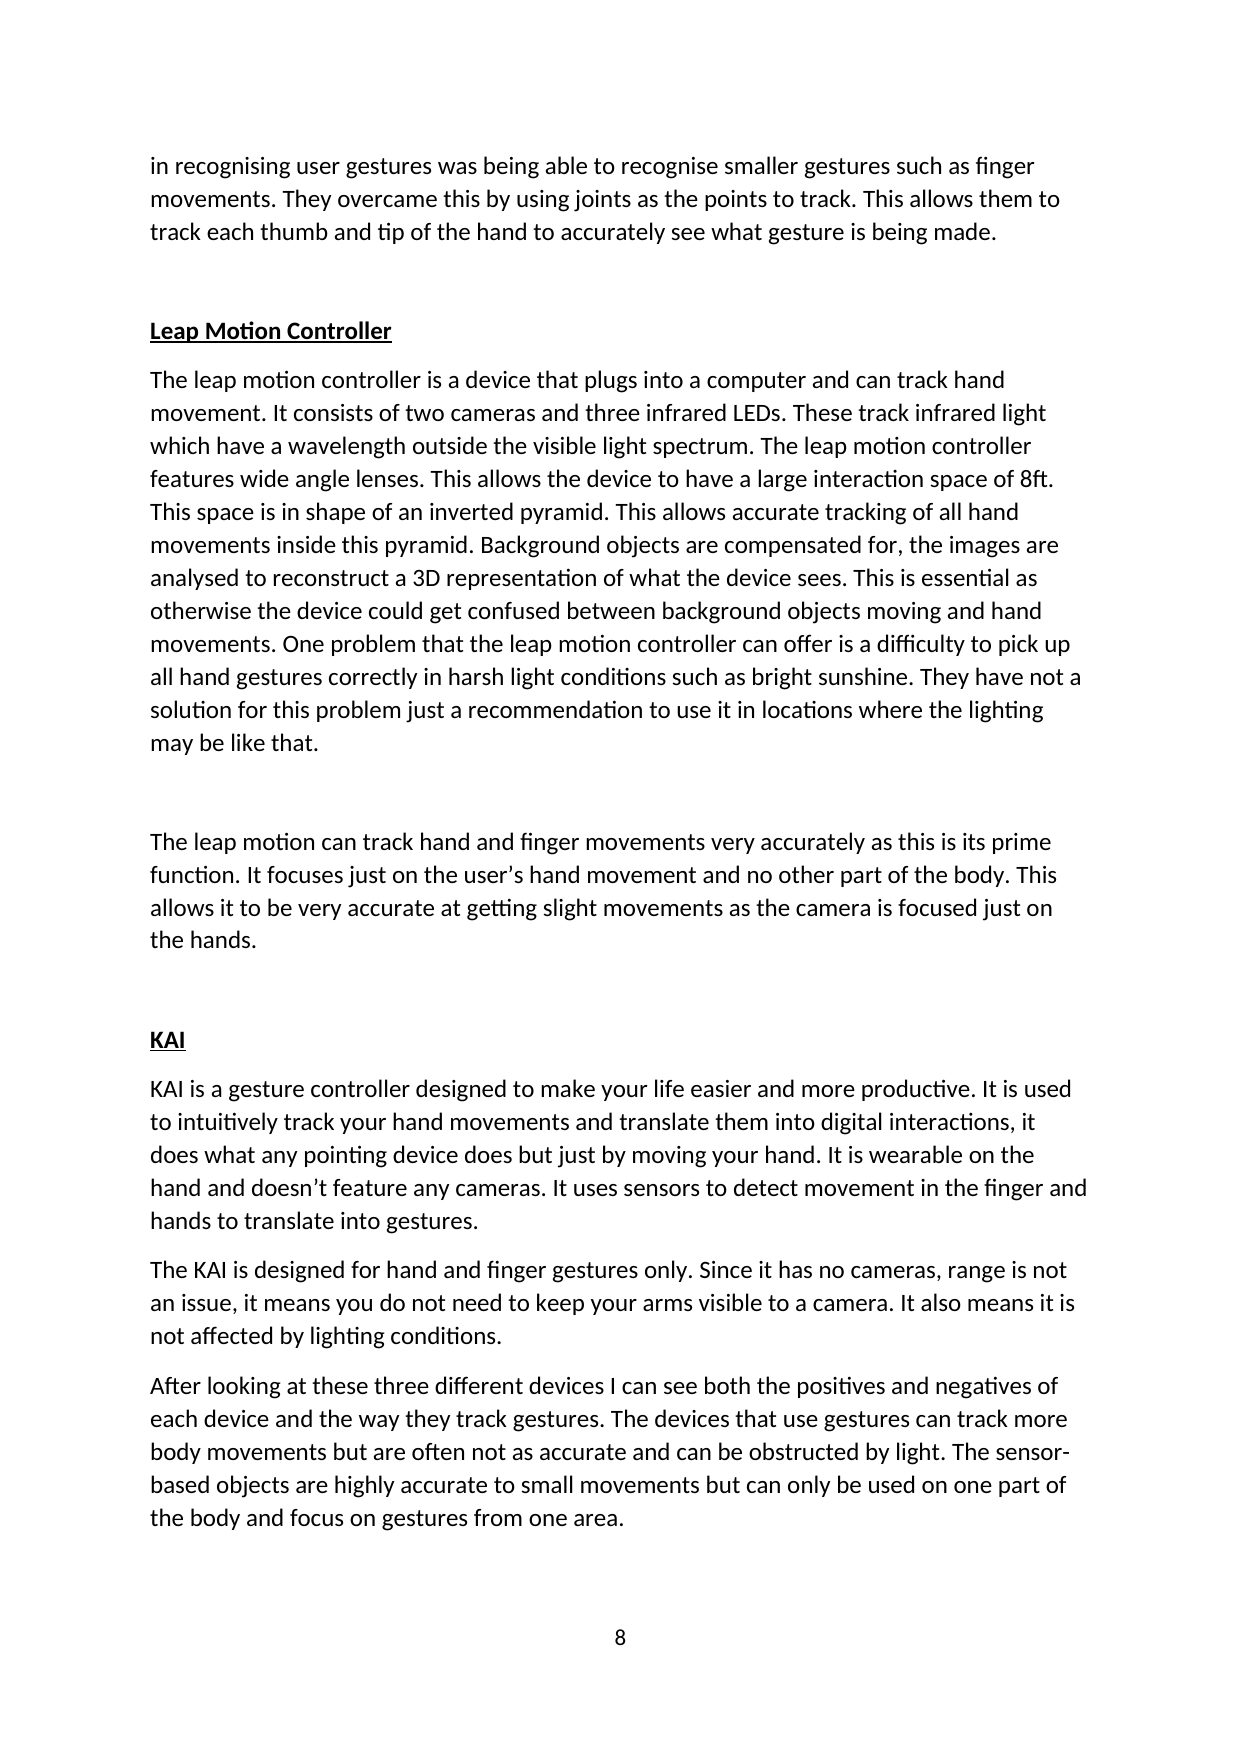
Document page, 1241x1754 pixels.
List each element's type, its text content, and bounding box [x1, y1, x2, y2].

text KAI [150, 1024, 1090, 1054]
text Leap Motion Controller [150, 315, 1090, 346]
text The leap motion can track hand and finger movements very accurately as this is its prime function. It focuses just on the user’s hand movement and no other part of the body. This allows it to be very accurate at getting slight movements as the camera is focused just on the hands. [150, 826, 1090, 955]
text The leap motion controller is a device that plugs into a computer and can track hand movement. It consists of two cameras and three infrared LEDs. These track infrared light which have a wavelength outside the visible light spectrum. The leap motion controller features wide angle lenses. This allows the device to have a large interaction space of 8ft. This space is in shape of an inverted pyramid. This allows accurate tracking of all hand movements inside this pyramid. Background objects are compensated for, the images are analysed to reconstruct a 3D representation of what the device sees. This is essential as otherwise the device could get confused between background objects moving and hand movements. One problem that the leap motion controller can offer is a difficulty to pick up all hand gestures correctly in harsh light conditions such as bright sunshine. They have not a solution for this problem just a recommendation to use it in locations where the lighting may be like that. [150, 364, 1090, 757]
text KAI is a gesture controller designed to make your life easier and more productive. It is used to intuitively track your hand movements and translate them into digital interactions, it does what any pointing device does but just by moving your hand. It is wearable on the hand and doesn’t feature any cameras. It uses sensors to detect movement in the finger and hands to translate into gestures. [150, 1073, 1090, 1236]
text The KAI is designed for hand and finger gestures only. Since it has no cameras, range is not an issue, it means you do not need to keep your arms visible to a camera. It also means it is not affected by lighting conditions. [150, 1254, 1090, 1351]
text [150, 150, 1090, 246]
text After looking at these three different devices I can see both the positives and negatives of each device and the way they track gestures. The devices that use gestures can track more body movements but are often not as accurate and can be obstructed by light. The sensor-based objects are highly accurate to small movements but can only be used on one part of the body and focus on gestures from one area. [150, 1370, 1090, 1532]
